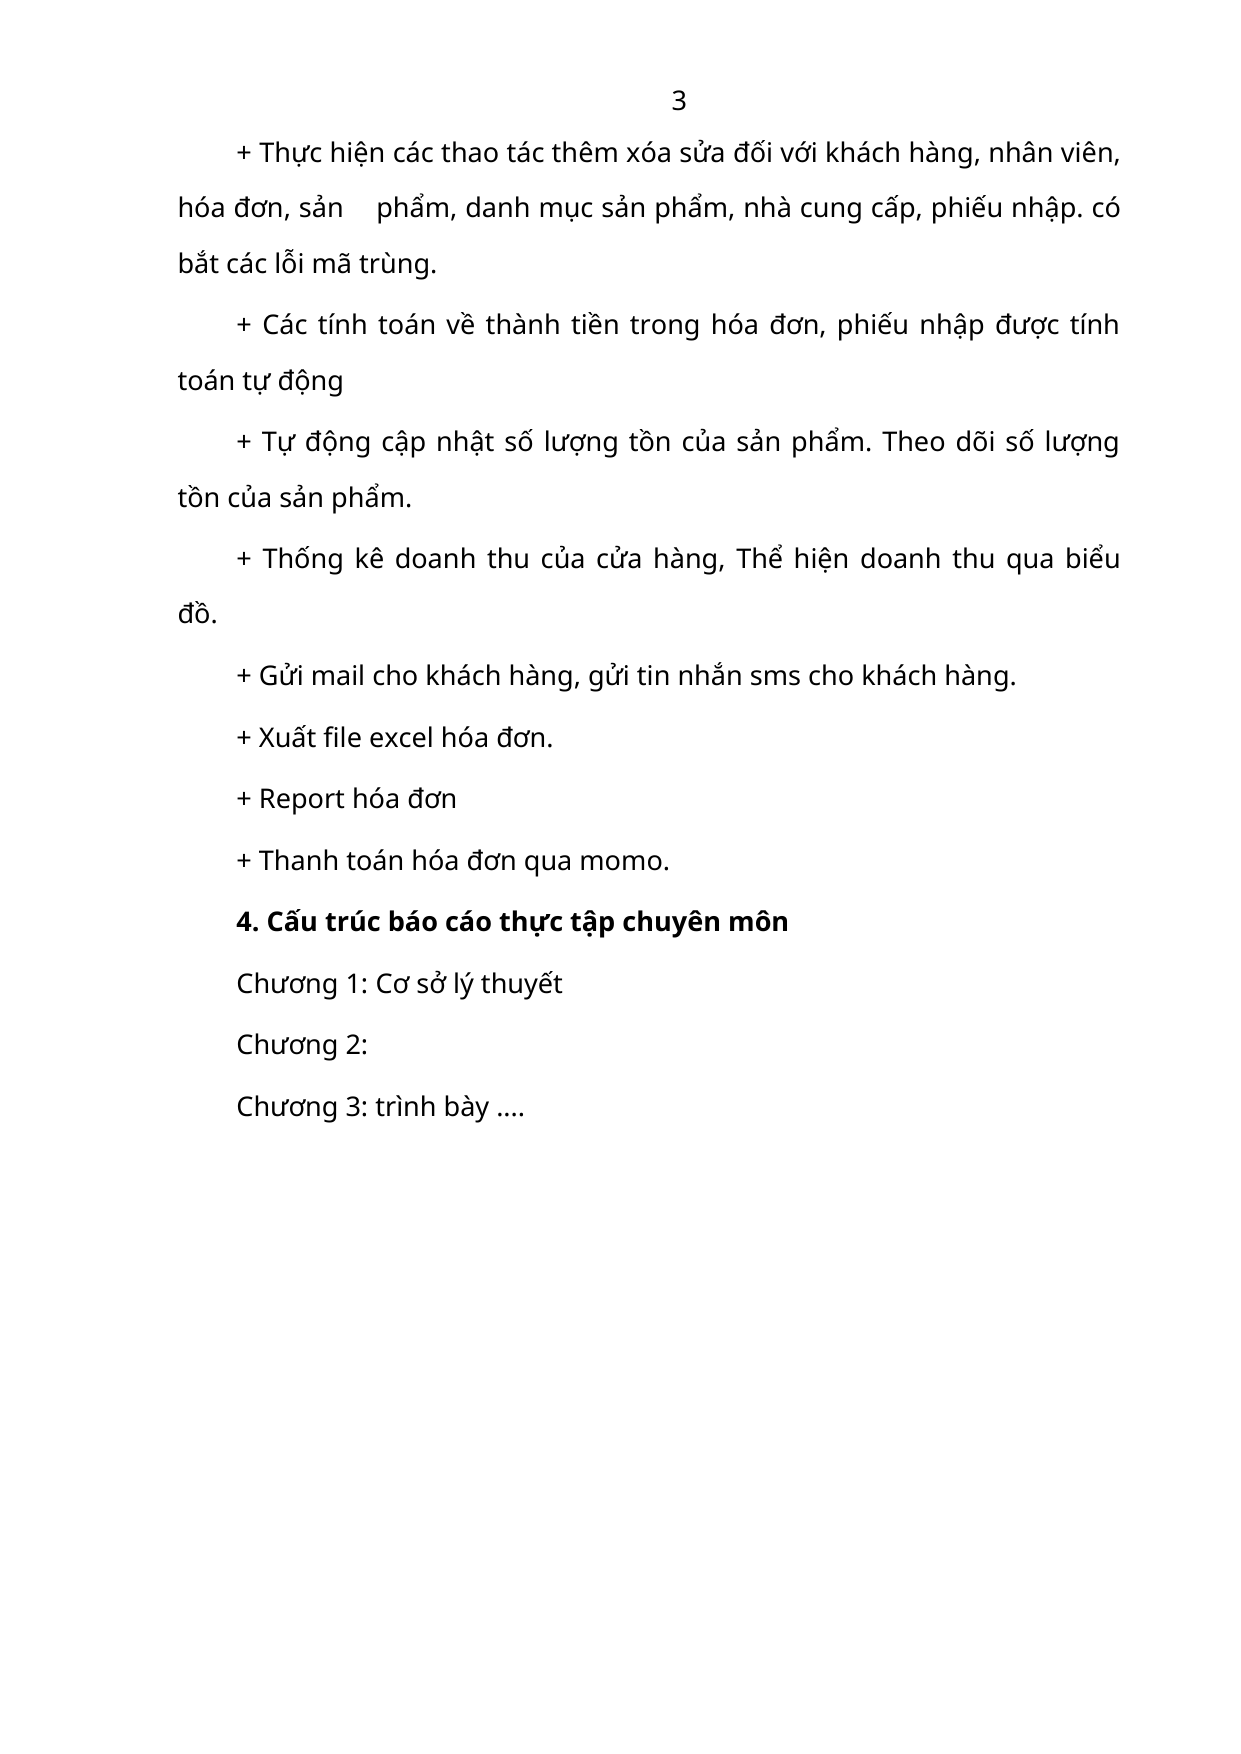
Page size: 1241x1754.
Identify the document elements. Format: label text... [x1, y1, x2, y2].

text + Tự động cập nhật số lượng tồn của sản phẩm. Theo dõi số lượng tồn của sản phẩm. [177, 423, 1122, 515]
text + Report hóa đơn [177, 779, 1122, 816]
text + Thực hiện các thao tác thêm xóa sửa đối với khách hàng, nhân viên, hóa đơn, sản phẩm, danh mục sản phẩm, nhà cung cấp, phiếu nhập. có bắt các lỗi mã trùng. [177, 134, 1122, 281]
text Chương 3: trình bày .... [177, 1087, 1122, 1124]
text 4. Cấu trúc báo cáo thực tập chuyên môn [177, 903, 1122, 939]
text + Gửi mail cho khách hàng, gửi tin nhắn sms cho khách hàng. [177, 656, 1122, 693]
text + Các tính toán về thành tiền trong hóa đơn, phiếu nhập được tính toán tự động [177, 306, 1122, 398]
text + Thống kê doanh thu của cửa hàng, Thể hiện doanh thu qua biểu đồ. [177, 539, 1122, 632]
text Chương 1: Cơ sở lý thuyết [177, 964, 1122, 1001]
text Chương 2: [177, 1026, 1122, 1063]
text + Xuất file excel hóa đơn. [177, 718, 1122, 755]
text + Thanh toán hóa đơn qua momo. [177, 841, 1122, 878]
